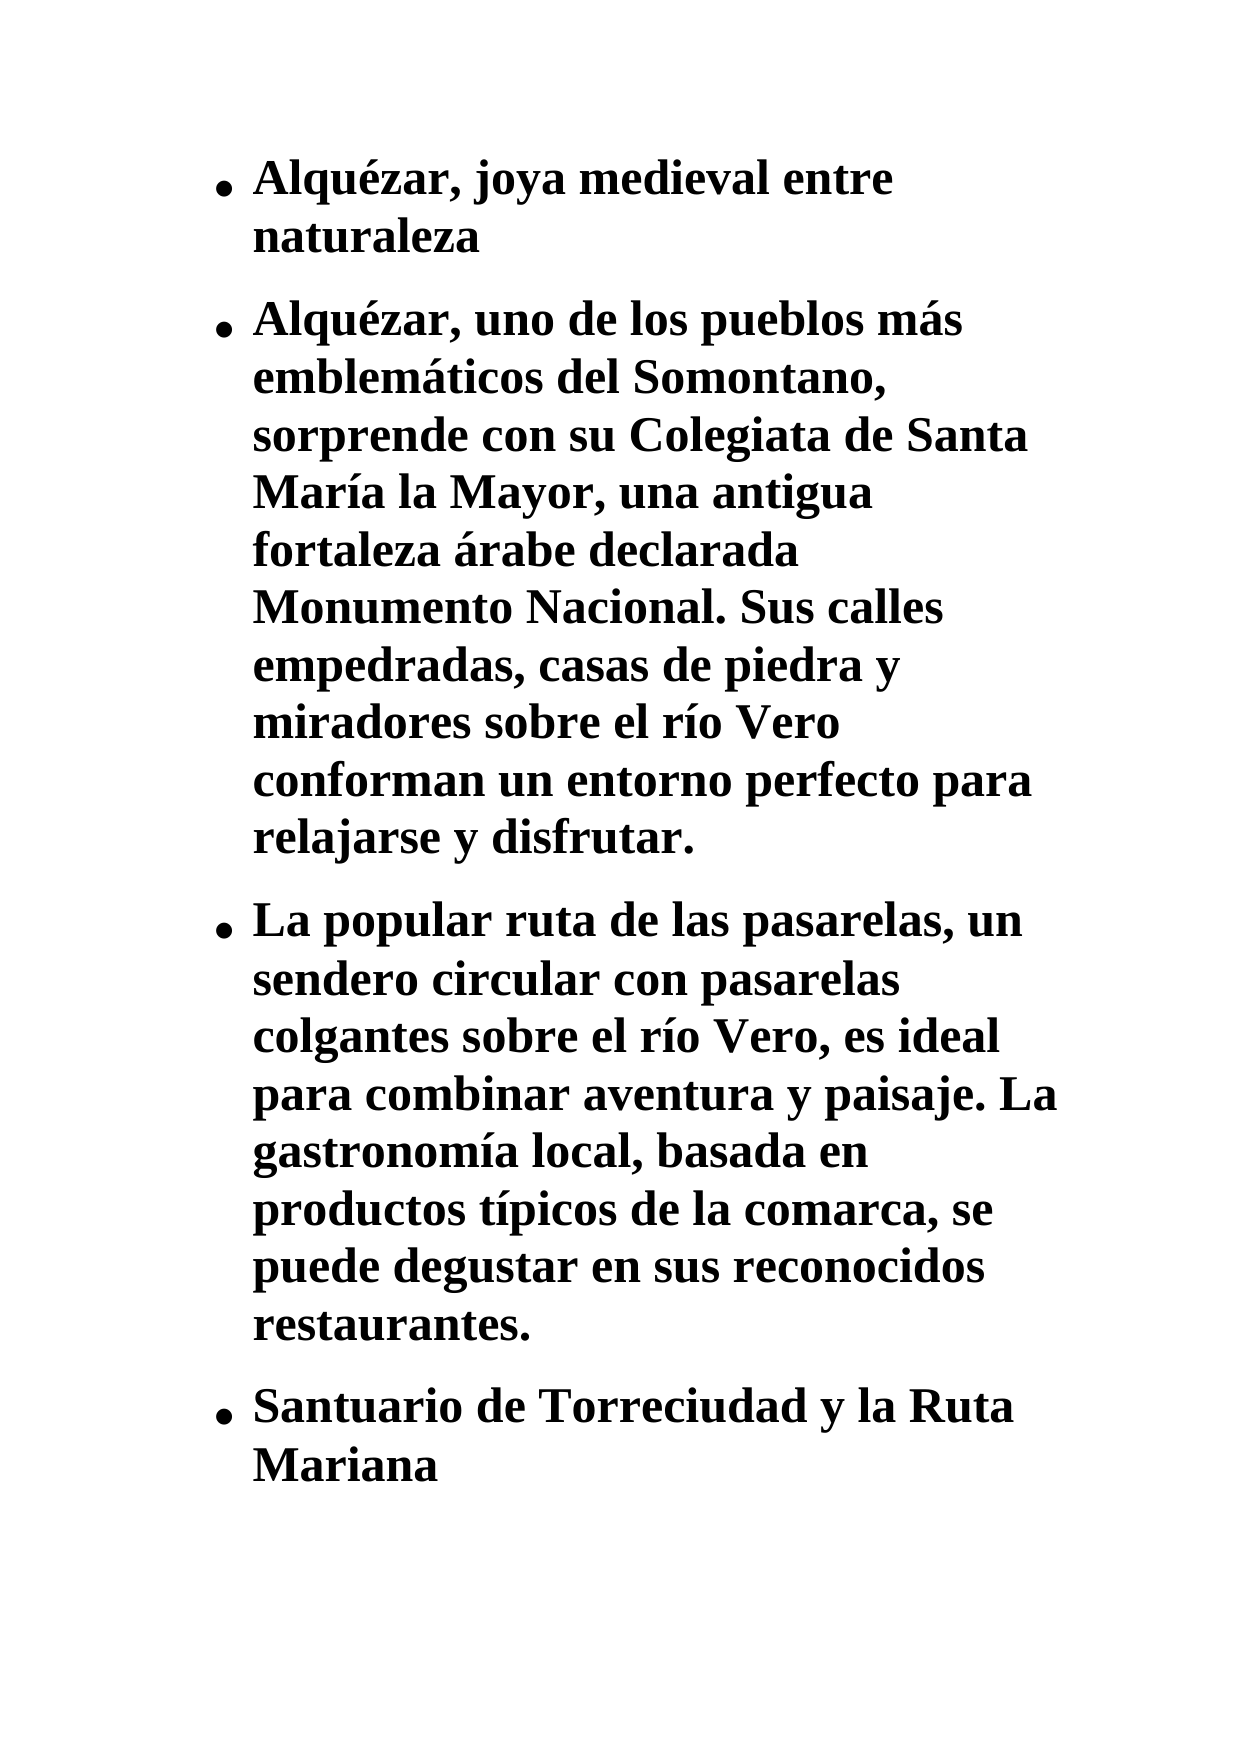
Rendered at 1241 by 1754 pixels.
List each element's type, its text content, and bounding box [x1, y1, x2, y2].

list Santuario de Torreciudad y la Ruta Mariana [215, 1376, 1063, 1492]
list Alquézar, uno de los pueblos más emblemáticos del Somontano, sorprende con su Colegiata de Santa María la Mayor, una antigua fortaleza árabe declarada Monumento Nacional. Sus calles empedradas, casas de piedra y miradores sobre el río Vero conforman un entorno perfecto para relajarse y disfrutar. [215, 289, 1063, 865]
list Alquézar, joya medieval entre naturaleza [215, 148, 1063, 264]
list La popular ruta de las pasarelas, un sendero circular con pasarelas colgantes sobre el río Vero, es ideal para combinar aventura y paisaje. La gastronomía local, basada en productos típicos de la comarca, se puede degustar en sus reconocidos restaurantes. [215, 890, 1063, 1351]
